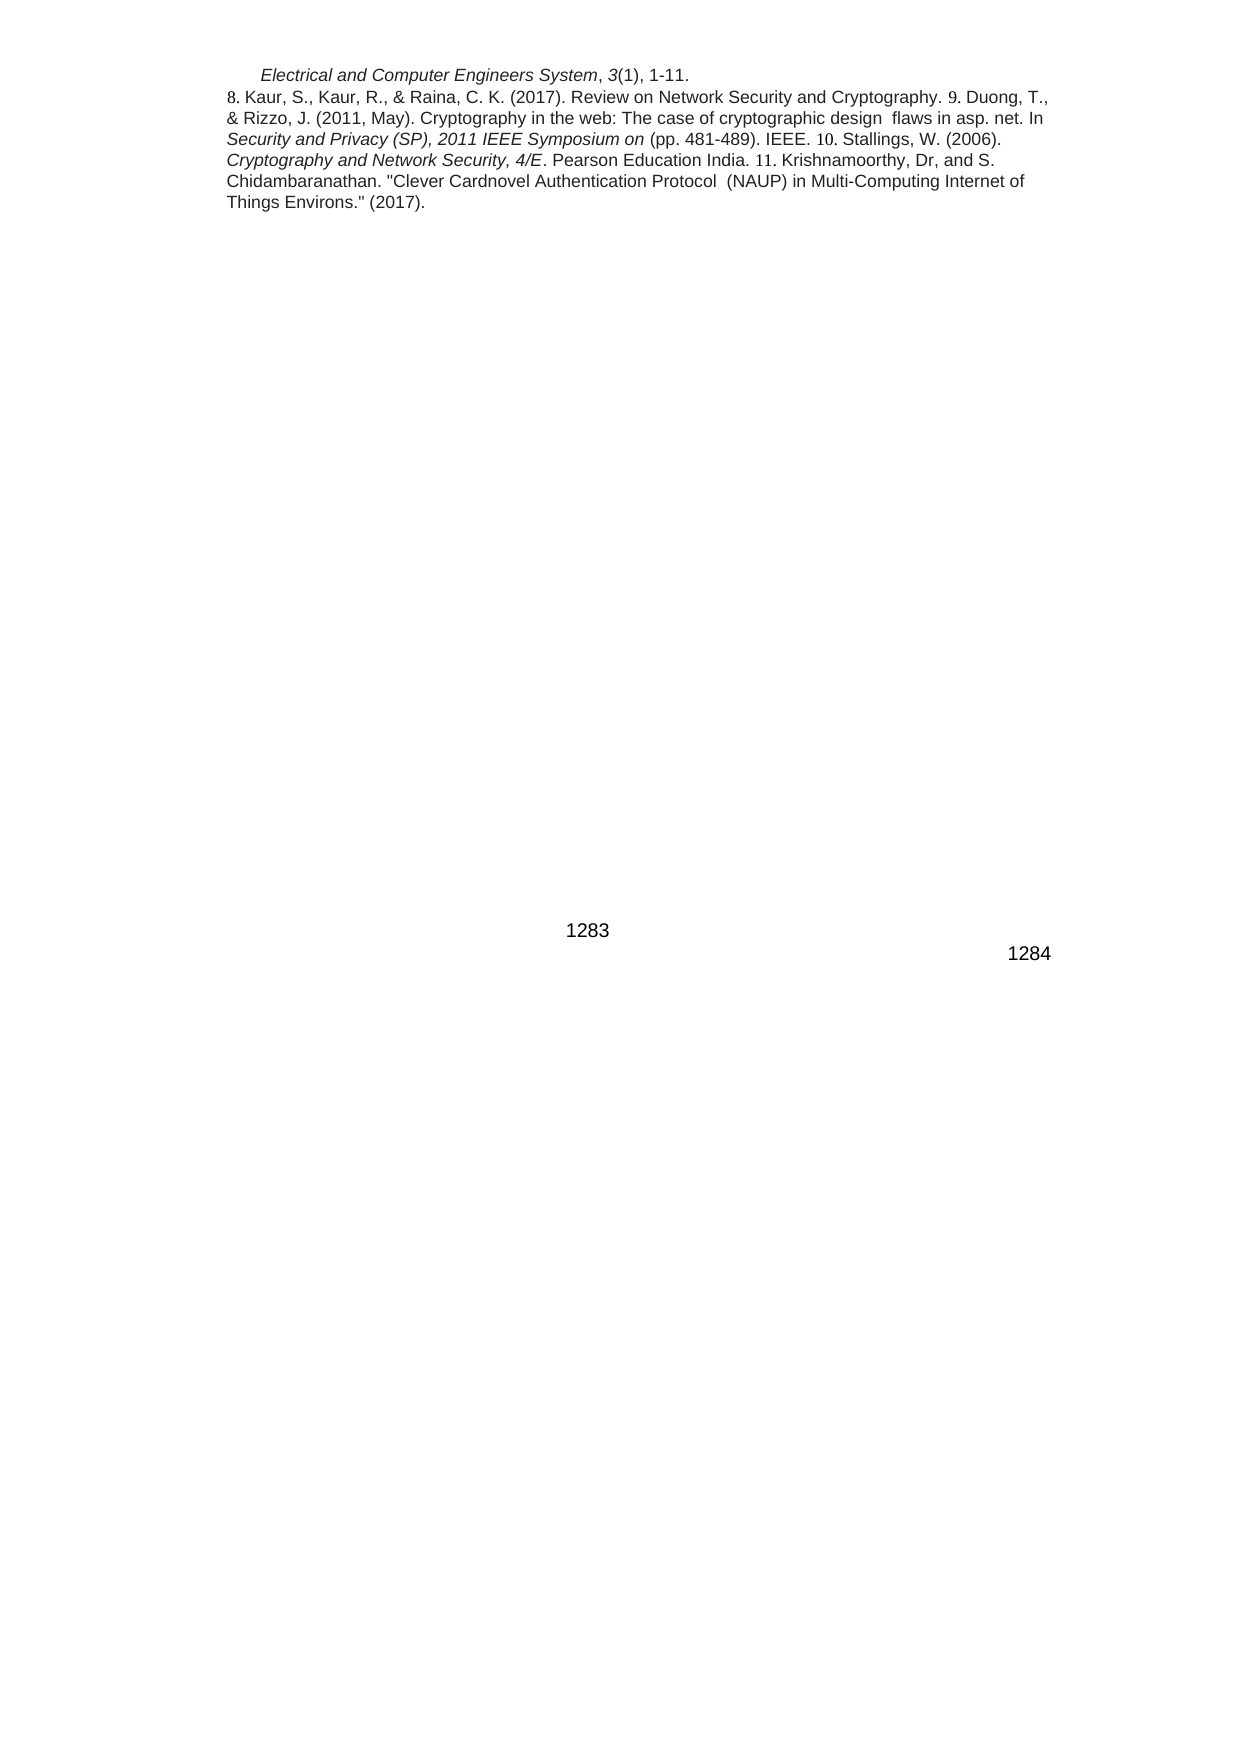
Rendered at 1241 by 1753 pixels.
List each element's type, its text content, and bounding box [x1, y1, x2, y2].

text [226, 65, 1053, 86]
text 8. Kaur, S., Kaur, R., & Raina, C. K. (2017). Review on Network Security and Cryptography. 9. Duong, T., & Rizzo, J. (2011, May). Cryptography in the web: The case of cryptographic design flaws in asp. net. In Security and Privacy (SP), 2011 IEEE Symposium on (pp. 481-489). IEEE. 10. Stallings, W. (2006). Cryptography and Network Security, 4/E. Pearson Education India. 11. Krishnamoorthy, Dr, and S. Chidambaranathan. "Clever Cardnovel Authentication Protocol (NAUP) in Multi-Computing Internet of Things Environs." (2017). [226, 87, 1053, 212]
text 1283 [566, 919, 1199, 941]
text 1284 [118, 941, 1051, 964]
